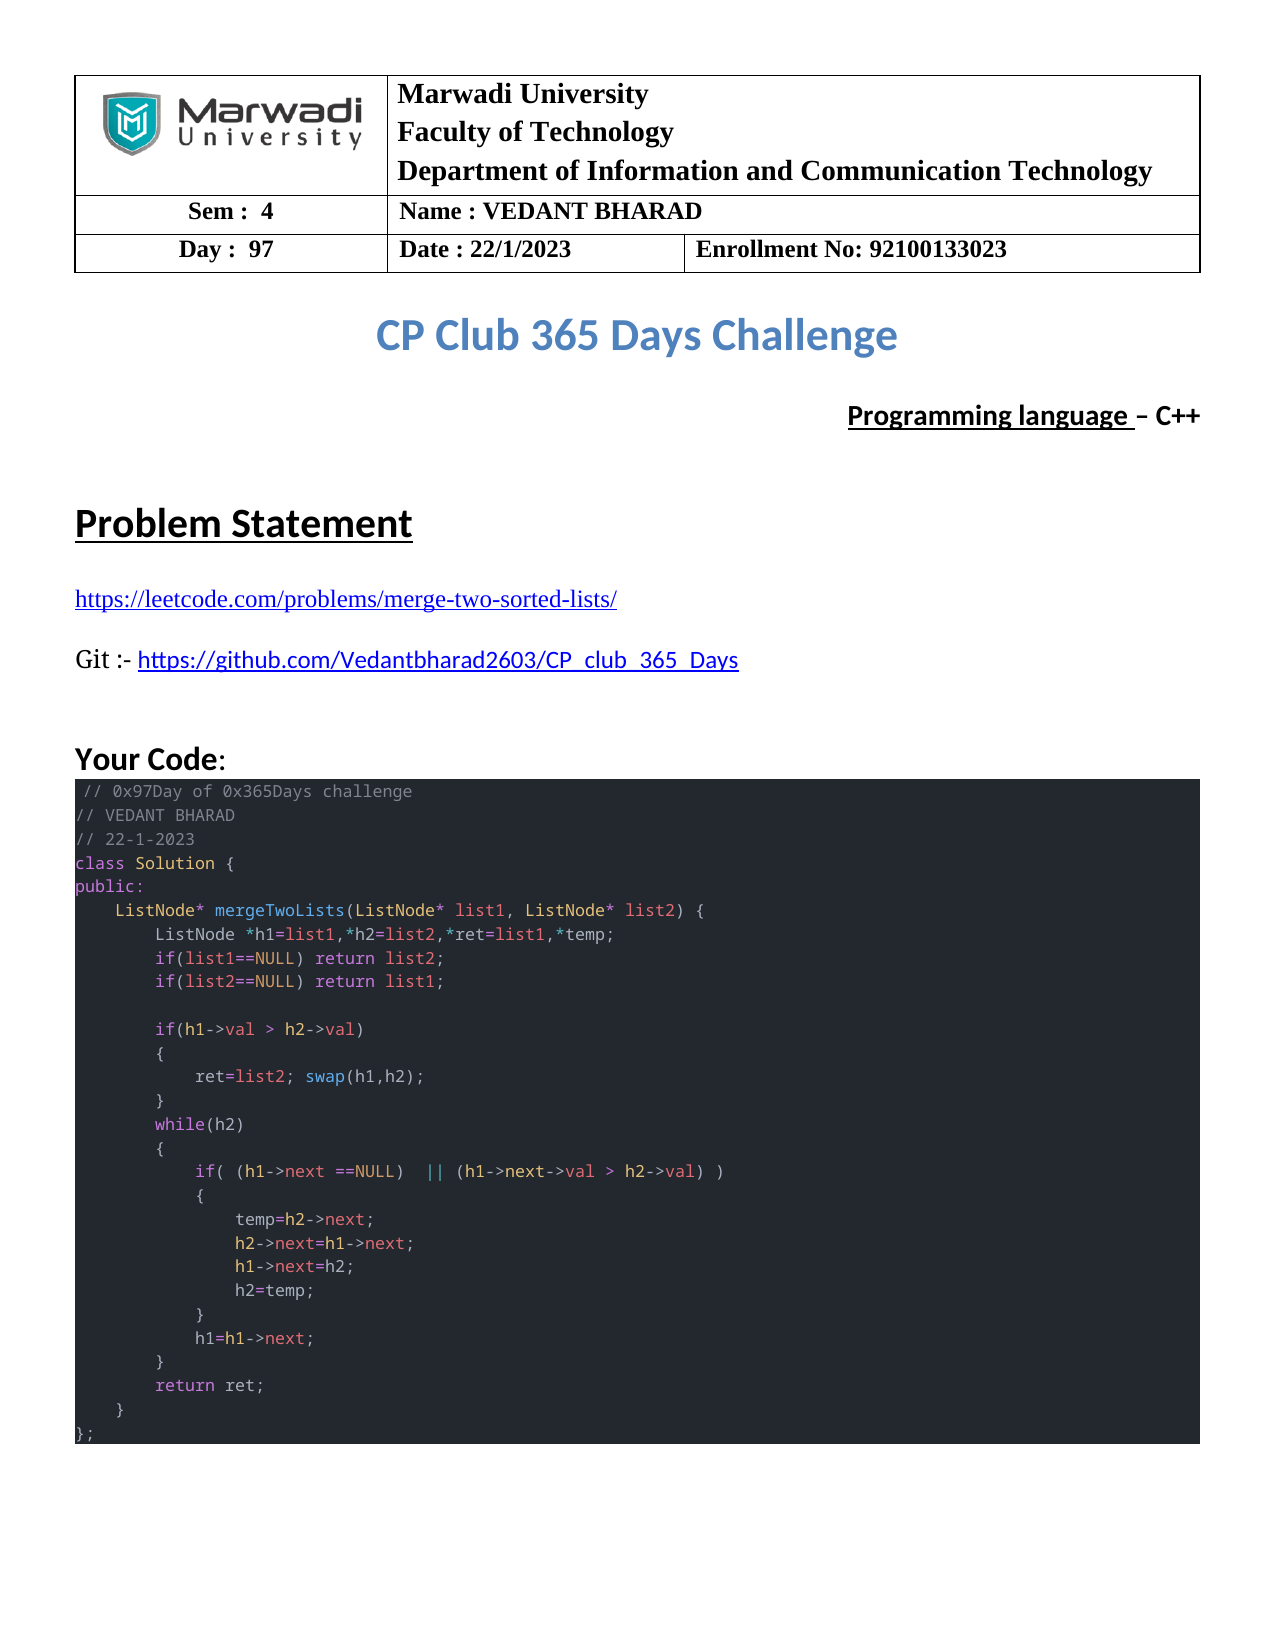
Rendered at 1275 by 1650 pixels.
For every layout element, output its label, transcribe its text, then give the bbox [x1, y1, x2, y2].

text // 22-1-2023 [75, 827, 1200, 850]
text }; [75, 1420, 1200, 1444]
text h2=temp; [75, 1278, 1200, 1302]
text // 0x97Day of 0x365Days challenge [75, 779, 1200, 803]
text // VEDANT BHARAD [75, 803, 1200, 827]
text { [75, 1040, 1200, 1064]
text https://leetcode.com/problems/merge-two-sorted-lists/ [75, 584, 1200, 613]
picture [87, 76, 377, 172]
text if(list2==NULL) return list1; [75, 969, 1200, 993]
text } [75, 1302, 1200, 1325]
text return ret; [75, 1373, 1200, 1397]
text h1->next=h2; [75, 1254, 1200, 1278]
text Problem Statement [75, 497, 1200, 548]
text } [75, 1397, 1200, 1420]
text Programming language – C++ [75, 397, 1200, 433]
text } [75, 1349, 1200, 1373]
text ListNode* mergeTwoLists(ListNode* list1, ListNode* list2) { [75, 898, 1200, 922]
text h2->next=h1->next; [75, 1230, 1200, 1254]
text Git :- https://github.com/Vedantbharad2603/CP_club_365_Days [75, 641, 1200, 676]
text while(h2) [75, 1112, 1200, 1135]
text ListNode *h1=list1,*h2=list2,*ret=list1,*temp; [75, 922, 1200, 945]
text temp=h2->next; [75, 1207, 1200, 1230]
text class Solution { [75, 850, 1200, 874]
text Your Code: [75, 738, 1200, 779]
text if( (h1->next ==NULL) || (h1->next->val > h2->val) ) [75, 1159, 1200, 1183]
text { [75, 1183, 1200, 1207]
text CP Club 365 Days Challenge [75, 306, 1200, 362]
text if(list1==NULL) return list2; [75, 945, 1200, 969]
text { [75, 1135, 1200, 1159]
text ret=list2; swap(h1,h2); [75, 1064, 1200, 1088]
text h1=h1->next; [75, 1325, 1200, 1349]
text public: [75, 874, 1200, 898]
text } [75, 1088, 1200, 1112]
text if(h1->val > h2->val) [75, 1017, 1200, 1040]
